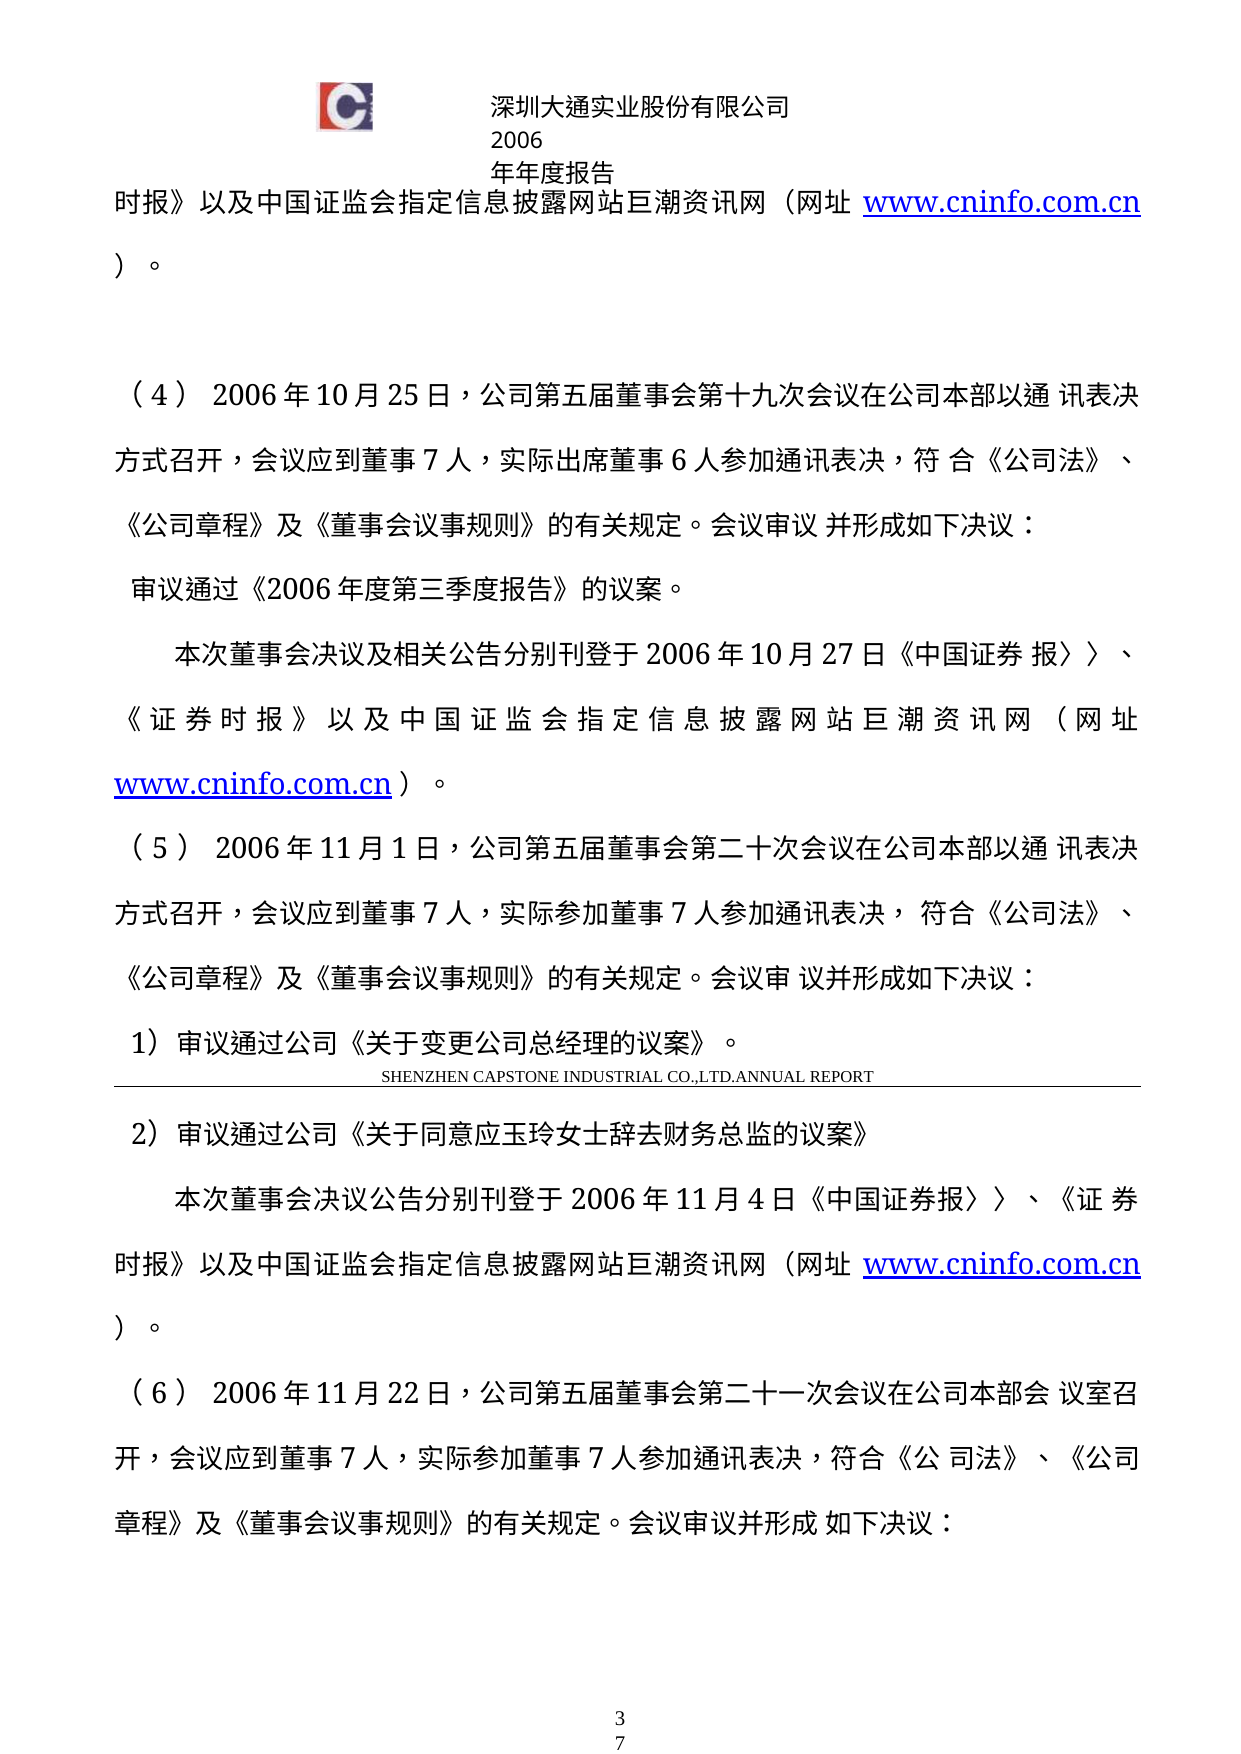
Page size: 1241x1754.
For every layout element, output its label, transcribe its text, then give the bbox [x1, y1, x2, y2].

text 本次董事会决议公告分别刊登于2006年11月4日《中国证券报〉〉、《证 券时报》以及中国证监会指定信息披露网站巨潮资讯网（网址 www.cninfo.com.cn ）。 [114, 1158, 1141, 1352]
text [114, 161, 1141, 289]
text （ 4 ） 2006年10月25日，公司第五届董事会第十九次会议在公司本部以通 讯表决方式召开，会议应到董事7人，实际出席董事6人参加通讯表决，符 合《公司法》、《公司章程》及《董事会议事规则》的有关规定。会议审议 并形成如下决议： [114, 354, 1141, 548]
text 审议通过《2006年度第三季度报告》的议案。 [114, 548, 1141, 613]
text 2）审议通过公司《关于同意应玉玲女士辞去财务总监的议案》 [114, 1093, 1141, 1158]
text 1）审议通过公司《关于变更公司总经理的议案》。 [114, 1002, 1141, 1066]
text 本次董事会决议及相关公告分别刊登于2006年10月27日《中国证券 报〉〉、《证券时报》以及中国证监会指定信息披露网站巨潮资讯网（网址 www.cninfo.com.cn ）。 [114, 613, 1141, 807]
text （ 5 ） 2006年11月1日，公司第五届董事会第二十次会议在公司本部以通 讯表决方式召开，会议应到董事7人，实际参加董事7人参加通讯表决， 符合《公司法》、《公司章程》及《董事会议事规则》的有关规定。会议审 议并形成如下决议： [114, 807, 1141, 1002]
text （ 6 ） 2006年11月22日，公司第五届董事会第二十一次会议在公司本部会 议室召开，会议应到董事7人，实际参加董事7人参加通讯表决，符合《公 司法》、《公司章程》及《董事会议事规则》的有关规定。会议审议并形成 如下决议： [114, 1352, 1141, 1546]
text SHENZHEN CAPSTONE INDUSTRIAL CO.,LTD.ANNUAL REPORT [114, 1066, 1141, 1086]
picture [315, 82, 373, 132]
